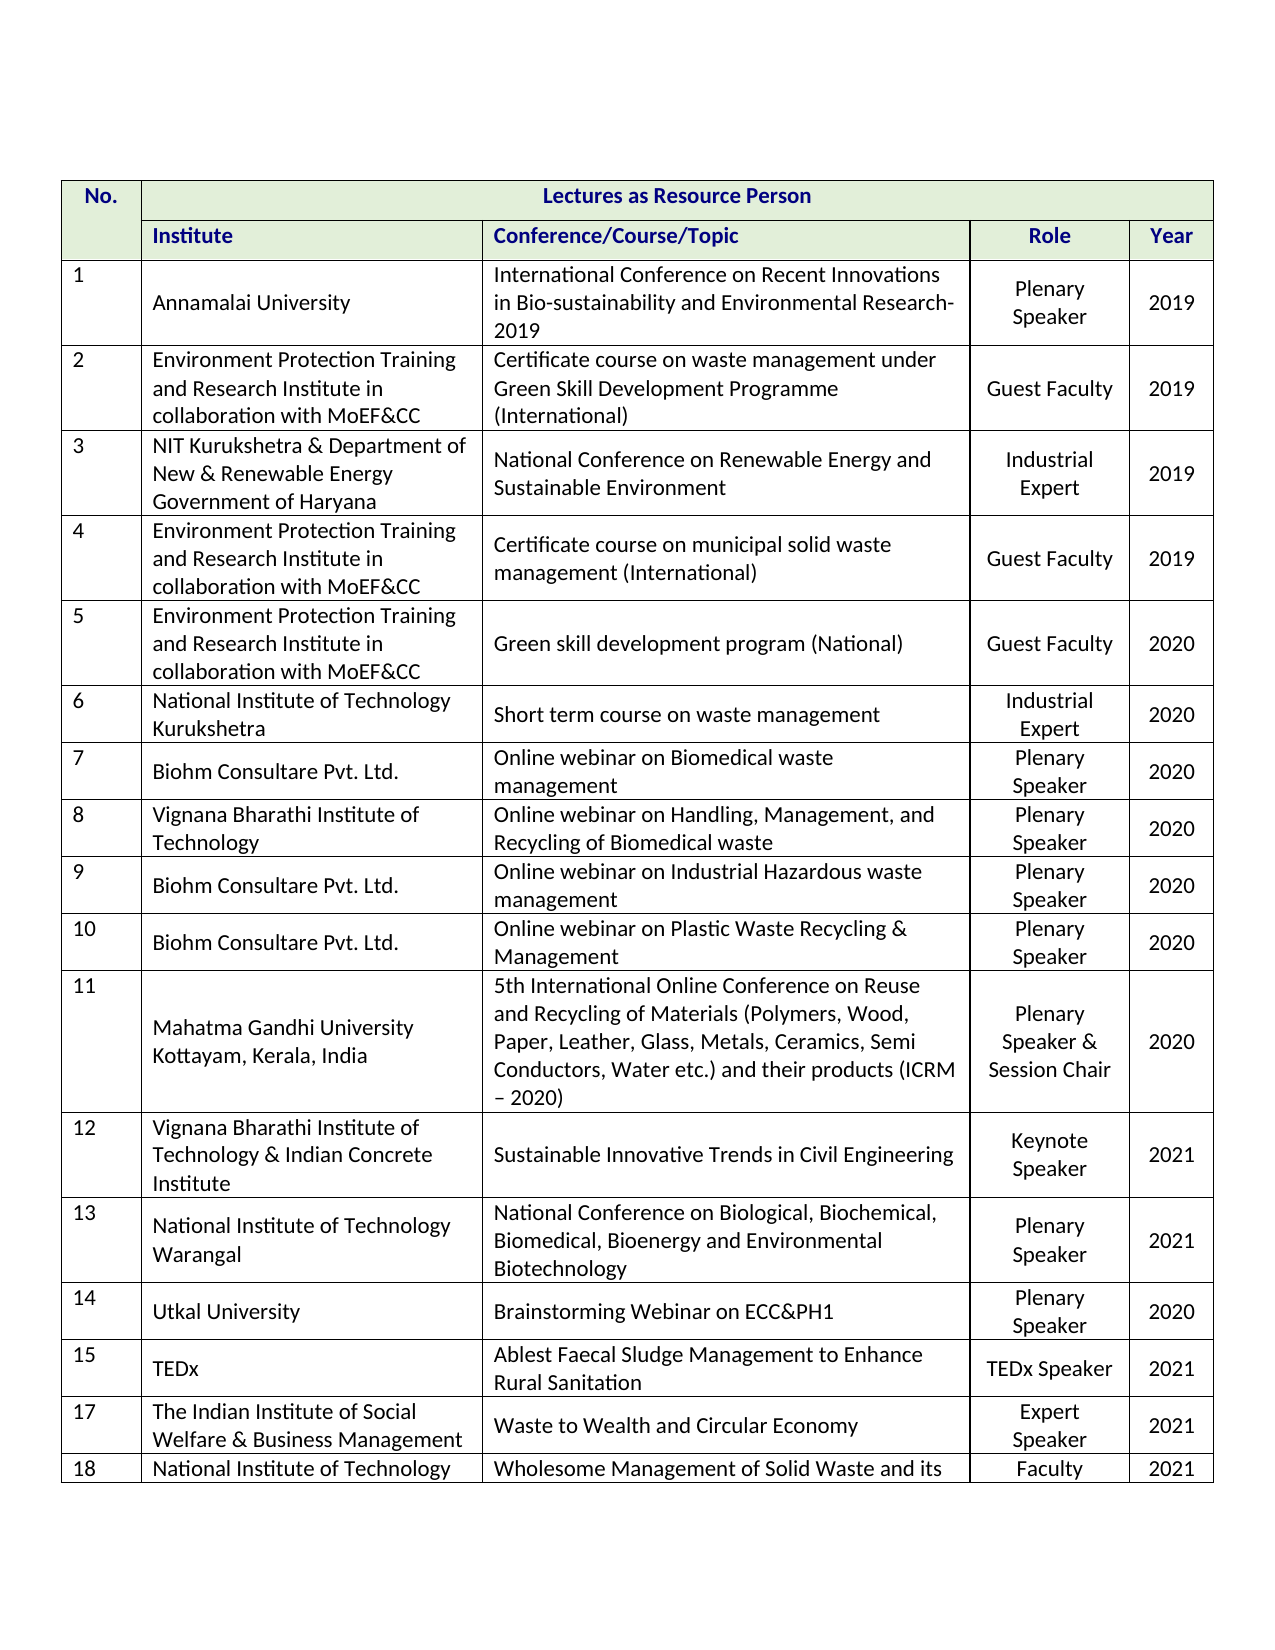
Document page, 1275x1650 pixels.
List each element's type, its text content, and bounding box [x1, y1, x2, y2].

table_cell Annamalai University [142, 261, 482, 344]
table_cell Green skill development program (National) [483, 601, 969, 685]
table_cell 5th International Online Conference on Reuse and Recycling of Materials (Polymers, Wood, Paper, Leather, Glass, Metals, Ceramics, Semi Conductors, Water etc.) and their products (ICRM – 2020) [483, 971, 969, 1112]
table_cell 2 [62, 346, 141, 430]
table_cell 8 [62, 800, 141, 856]
table_cell Online webinar on Industrial Hazardous waste management [483, 857, 969, 913]
table_cell Plenary Speaker [971, 1283, 1129, 1339]
table_cell Brainstorming Webinar on ECC&PH1 [483, 1283, 969, 1339]
table_cell 2021 [1130, 1397, 1213, 1453]
table_cell 2021 [1130, 1340, 1213, 1396]
table_cell National Conference on Renewable Energy and Sustainable Environment [483, 431, 969, 515]
table_cell 7 [62, 743, 141, 799]
table_cell Plenary Speaker & Session Chair [971, 971, 1129, 1112]
table_cell Online webinar on Biomedical waste management [483, 743, 969, 799]
table_cell 11 [62, 971, 141, 1112]
table_cell The Indian Institute of Social Welfare & Business Management [142, 1397, 482, 1453]
table_cell Environment Protection Training and Research Institute in collaboration with MoEF&CC [142, 516, 482, 600]
table_cell Expert Speaker [971, 1397, 1129, 1453]
table_cell TEDx [142, 1340, 482, 1396]
table_cell Guest Faculty [971, 601, 1129, 685]
table_cell 1 [62, 261, 141, 344]
table_cell TEDx Speaker [971, 1340, 1129, 1396]
table_cell Environment Protection Training and Research Institute in collaboration with MoEF&CC [142, 346, 482, 430]
table_cell National Institute of Technology Warangal [142, 1198, 482, 1282]
table_cell 2020 [1130, 857, 1213, 913]
table_cell 2020 [1130, 601, 1213, 685]
table_cell Sustainable Innovative Trends in Civil Engineering [483, 1113, 969, 1197]
table_cell 4 [62, 516, 141, 600]
table_cell Plenary Speaker [971, 800, 1129, 856]
table_cell 2019 [1130, 516, 1213, 600]
table_cell Biohm Consultare Pvt. Ltd. [142, 743, 482, 799]
table_cell Industrial Expert [971, 686, 1129, 742]
table_cell National Institute of Technology Kurukshetra [142, 686, 482, 742]
table_cell NIT Kurukshetra & Department of New & Renewable Energy Government of Haryana [377, 431, 482, 515]
table_cell Guest Faculty [971, 516, 1129, 600]
table_cell Mahatma Gandhi University Kottayam, Kerala, India [142, 971, 482, 1112]
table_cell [483, 1454, 969, 1482]
table_cell 2021 [1130, 1198, 1213, 1282]
table_cell Vignana Bharathi Institute of Technology & Indian Concrete Institute [142, 1113, 482, 1197]
table_cell 2020 [1130, 971, 1213, 1112]
table_cell 12 [62, 1113, 141, 1197]
table_cell Online webinar on Handling, Management, and Recycling of Biomedical waste [483, 800, 969, 856]
table_cell 2020 [1130, 1283, 1213, 1339]
table_cell 2021 [1130, 1454, 1213, 1482]
table_cell 2021 [1130, 1113, 1213, 1197]
table_cell 3 [62, 431, 141, 515]
table_cell 2019 [1130, 431, 1213, 515]
table_cell Guest Faculty [971, 346, 1129, 430]
table_cell 15 [62, 1340, 141, 1396]
table_cell International Conference on Recent Innovations in Bio-sustainability and Environmental Research-2019 [483, 261, 969, 344]
table_cell 10 [62, 914, 141, 970]
table_cell 14 [62, 1283, 141, 1339]
table_cell Keynote Speaker [971, 1113, 1129, 1197]
table_cell Plenary Speaker [971, 261, 1129, 344]
table_cell 2020 [1130, 686, 1213, 742]
table_cell Role [971, 221, 1129, 259]
table_cell 13 [62, 1198, 141, 1282]
table_cell Year [1130, 221, 1213, 259]
table_cell Online webinar on Plastic Waste Recycling & Management [483, 914, 969, 970]
table_cell Faculty Trainer [971, 1454, 1129, 1482]
table_cell Institute [142, 221, 482, 259]
table_cell Biohm Consultare Pvt. Ltd. [142, 914, 482, 970]
table_cell 18 [62, 1454, 141, 1482]
table_cell Utkal University [142, 1283, 482, 1339]
table_cell Environment Protection Training and Research Institute in collaboration with MoEF&CC [142, 601, 482, 685]
table_cell Plenary Speaker [971, 1198, 1129, 1282]
table_cell 6 [62, 686, 141, 742]
table_cell Short term course on waste management [483, 686, 969, 742]
table_cell Vignana Bharathi Institute of Technology [142, 800, 482, 856]
table_cell Conference/Course/Topic [483, 221, 969, 259]
table_cell 2019 [1130, 346, 1213, 430]
table_cell 5 [62, 601, 141, 685]
table_cell 9 [62, 857, 141, 913]
table_cell Ablest Faecal Sludge Management to Enhance Rural Sanitation [483, 1340, 969, 1396]
table_cell 2020 [1130, 914, 1213, 970]
table_cell Plenary Speaker [971, 743, 1129, 799]
table_header No. [62, 181, 141, 259]
table_cell Certificate course on waste management under Green Skill Development Programme (International) [483, 346, 969, 430]
table_cell Industrial Expert [971, 431, 1129, 515]
table_cell 2020 [1130, 743, 1213, 799]
table_cell Certificate course on municipal solid waste management (International) [483, 516, 969, 600]
table_cell Plenary Speaker [971, 857, 1129, 913]
table_cell 2019 [1130, 261, 1213, 344]
table_header Lectures as Resource Person [142, 181, 1213, 220]
table_cell 17 [62, 1397, 141, 1453]
table_cell Biohm Consultare Pvt. Ltd. [142, 857, 482, 913]
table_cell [142, 1454, 482, 1482]
table_cell Waste to Wealth and Circular Economy [483, 1397, 969, 1453]
table_cell Plenary Speaker [971, 914, 1129, 970]
table_cell National Conference on Biological, Biochemical, Biomedical, Bioenergy and Environmental Biotechnology [483, 1198, 969, 1282]
table_cell 2020 [1130, 800, 1213, 856]
